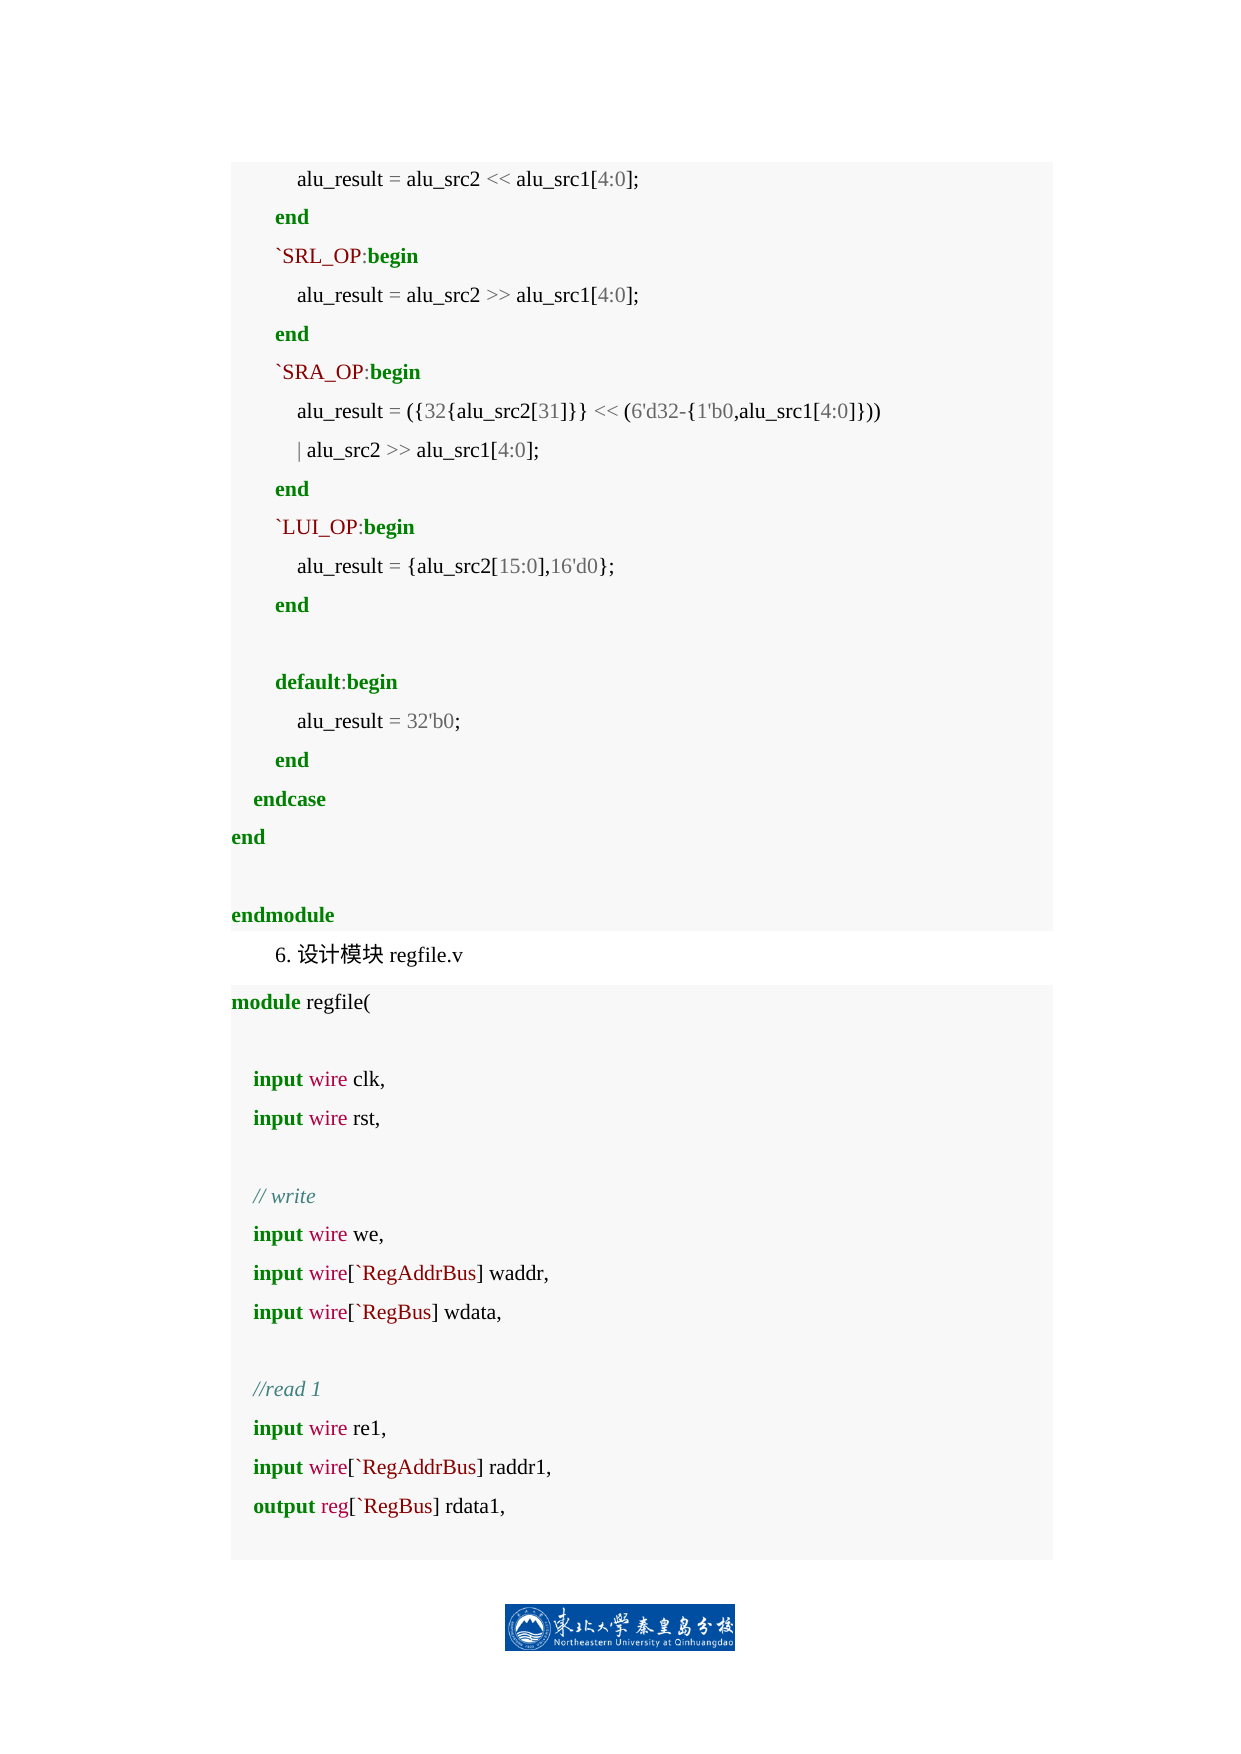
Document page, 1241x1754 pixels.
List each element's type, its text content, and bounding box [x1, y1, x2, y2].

text alu_result = alu_src2 << alu_src1[4:0]; [231, 162, 1053, 194]
text alu_result = {alu_src2[15:0],16'd0}; [231, 549, 1053, 582]
text end [231, 821, 1053, 853]
text // write [231, 1179, 1053, 1212]
picture [505, 1604, 735, 1651]
text alu_result = ({32{alu_src2[31]}} << (6'd32-{1'b0,alu_src1[4:0]})) [231, 394, 1053, 427]
text end [231, 743, 1053, 776]
text input wire[`RegAddrBus] waddr, [231, 1257, 1053, 1289]
text output reg[`RegBus] rdata1, [231, 1489, 1053, 1522]
text alu_result = alu_src2 >> alu_src1[4:0]; [231, 278, 1053, 311]
text end [231, 317, 1053, 349]
text end [231, 472, 1053, 504]
text endcase [231, 782, 1053, 814]
text `SRL_OP:begin [231, 239, 1053, 272]
text | alu_src2 >> alu_src1[4:0]; [231, 433, 1053, 466]
text end [231, 201, 1053, 233]
text alu_result = 32'b0; [231, 704, 1053, 737]
text 6. 设计模块 regfile.v [187, 937, 1053, 969]
text input wire we, [231, 1218, 1053, 1250]
text `SRA_OP:begin [231, 356, 1053, 388]
text input wire[`RegAddrBus] raddr1, [231, 1450, 1053, 1483]
text end [231, 588, 1053, 621]
text `LUI_OP:begin [231, 511, 1053, 543]
text input wire re1, [231, 1412, 1053, 1444]
text //read 1 [231, 1373, 1053, 1405]
text endmodule [231, 898, 1053, 931]
text input wire clk, [231, 1063, 1053, 1095]
text input wire[`RegBus] wdata, [231, 1295, 1053, 1328]
text input wire rst, [231, 1102, 1053, 1134]
text module regfile( [231, 985, 1053, 1018]
text default:begin [231, 666, 1053, 698]
